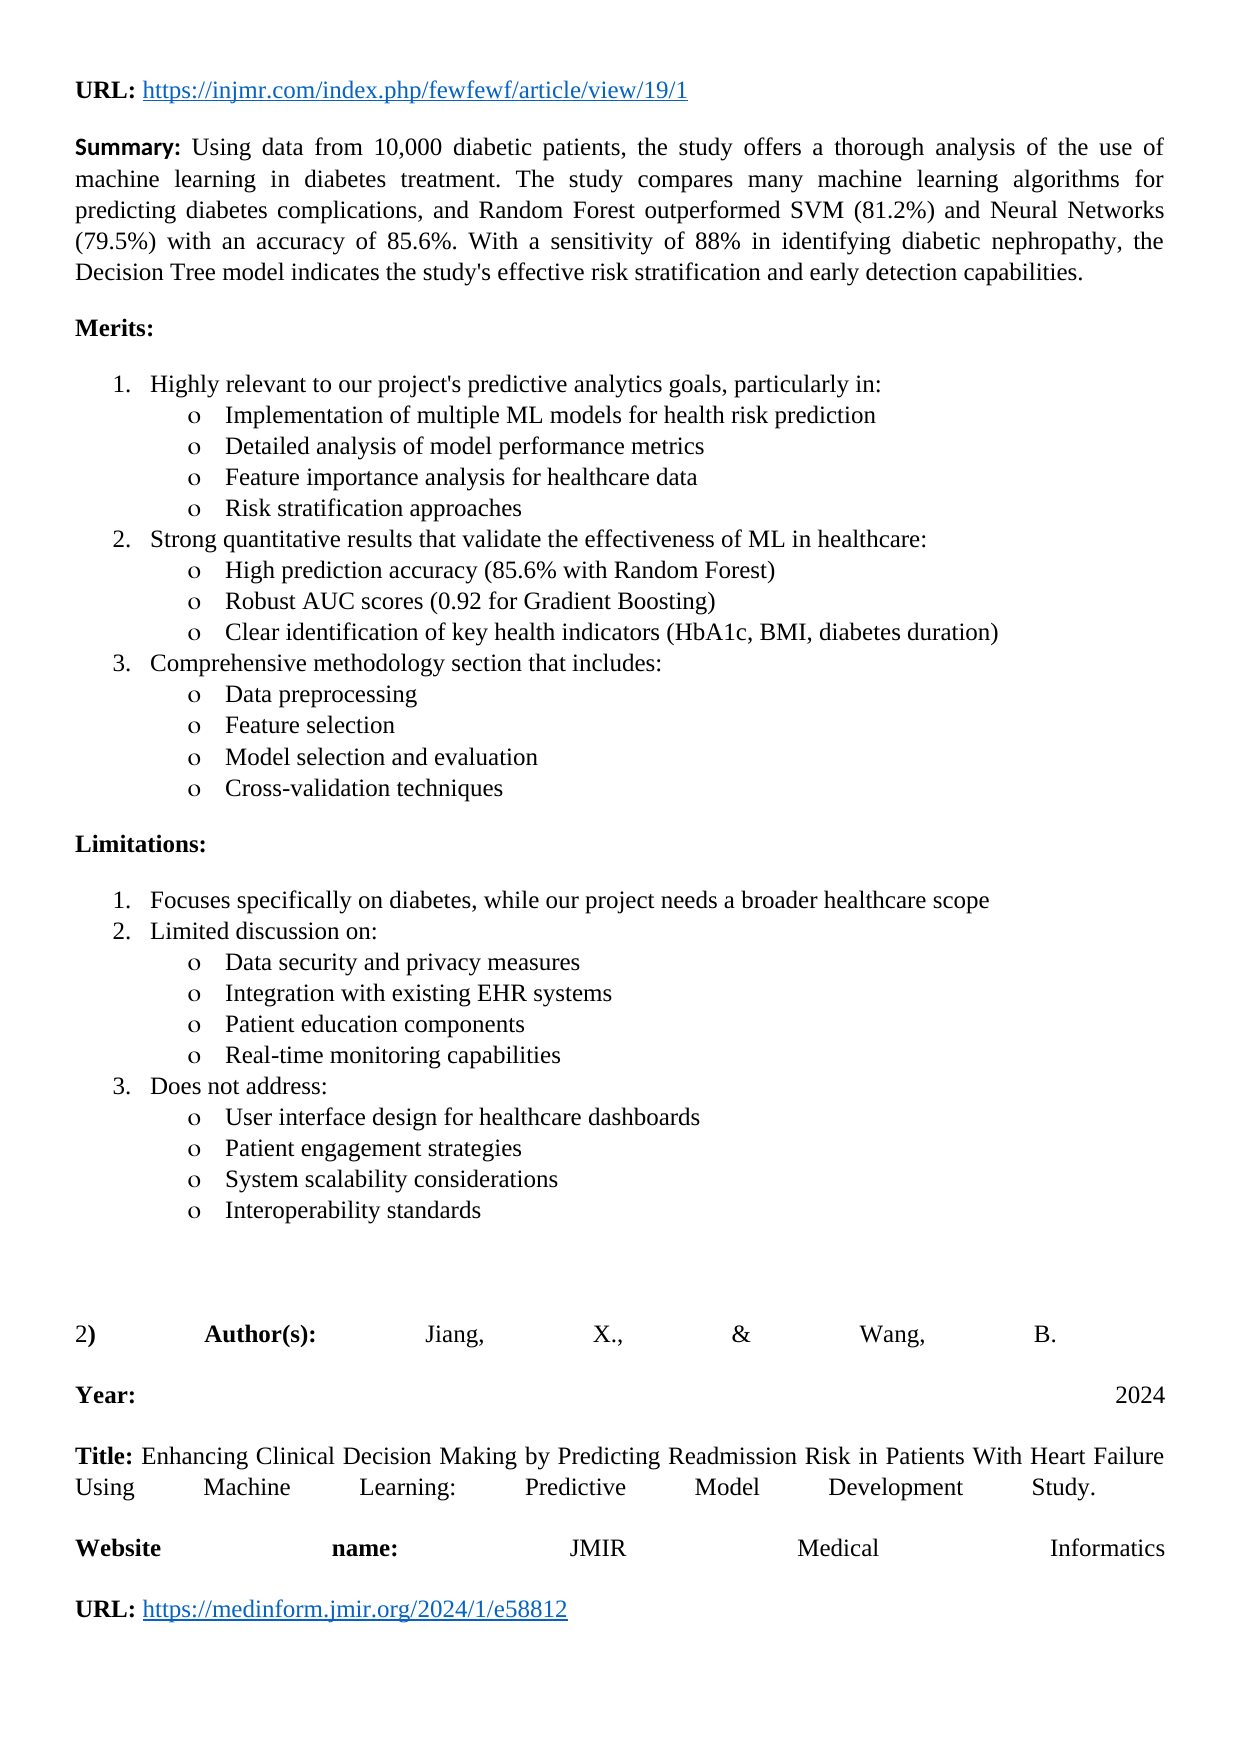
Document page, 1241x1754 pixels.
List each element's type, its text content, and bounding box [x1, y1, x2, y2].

list Highly relevant to our project's predictive analytics goals, particularly in: [112, 369, 1165, 398]
text Summary: Using data from 10,000 diabetic patients, the study offers a thorough analysis of the use of machine learning in diabetes treatment. The study compares many machine learning algorithms for predicting diabetes complications, and Random Forest outperformed SVM (81.2%) and Neural Networks (79.5%) with an accuracy of 85.6%. With a sensitivity of 88% in identifying diabetic nephropathy, the Decision Tree model indicates the study's effective risk stratification and early detection capabilities. [75, 131, 1165, 286]
list Patient education components [187, 1009, 1165, 1038]
list User interface design for healthcare dashboards [187, 1102, 1165, 1131]
list Cross-validation techniques [187, 773, 1165, 801]
text 2) Author(s): Jiang, X., & Wang, B. Year: 2024 Title: Enhancing Clinical Decision Making by Predicting Readmission Risk in Patients With Heart Failure Using Machine Learning: Predictive Model Development Study. Website name: JMIR Medical Informatics URL: https://medinform.jmir.org/2024/1/e58812 [75, 1319, 1165, 1623]
text URL: https://injmr.com/index.php/fewfewf/article/view/19/1 [75, 75, 1165, 104]
list Robust AUC scores (0.92 for Gradient Boosting) [187, 586, 1165, 615]
list Interoperability standards [187, 1195, 1165, 1224]
list Clear identification of key health indicators (HbA1c, BMI, diabetes duration) [187, 617, 1165, 646]
list Strong quantitative results that validate the effectiveness of ML in healthcare: [112, 524, 1165, 553]
text Merits: [75, 313, 1165, 342]
list Comprehensive methodology section that includes: [112, 648, 1165, 677]
list High prediction accuracy (85.6% with Random Forest) [187, 555, 1165, 584]
list Integration with existing EHR systems [187, 978, 1165, 1007]
list Focuses specifically on diabetes, while our project needs a broader healthcare scope [112, 885, 1165, 913]
list Data security and privacy measures [187, 947, 1165, 976]
list Detailed analysis of model performance metrics [187, 431, 1165, 460]
list Real-time monitoring capabilities [187, 1040, 1165, 1069]
list Implementation of multiple ML models for health risk prediction [187, 400, 1165, 429]
list Model selection and evaluation [187, 742, 1165, 770]
list System scalability considerations [187, 1164, 1165, 1193]
list Feature selection [187, 711, 1165, 739]
list Feature importance analysis for healthcare data [187, 462, 1165, 491]
list Does not address: [112, 1071, 1165, 1100]
list Patient engagement strategies [187, 1133, 1165, 1162]
list Limited discussion on: [112, 916, 1165, 944]
text Limitations: [75, 829, 1165, 857]
list Data preprocessing [187, 679, 1165, 708]
list Risk stratification approaches [187, 493, 1165, 522]
